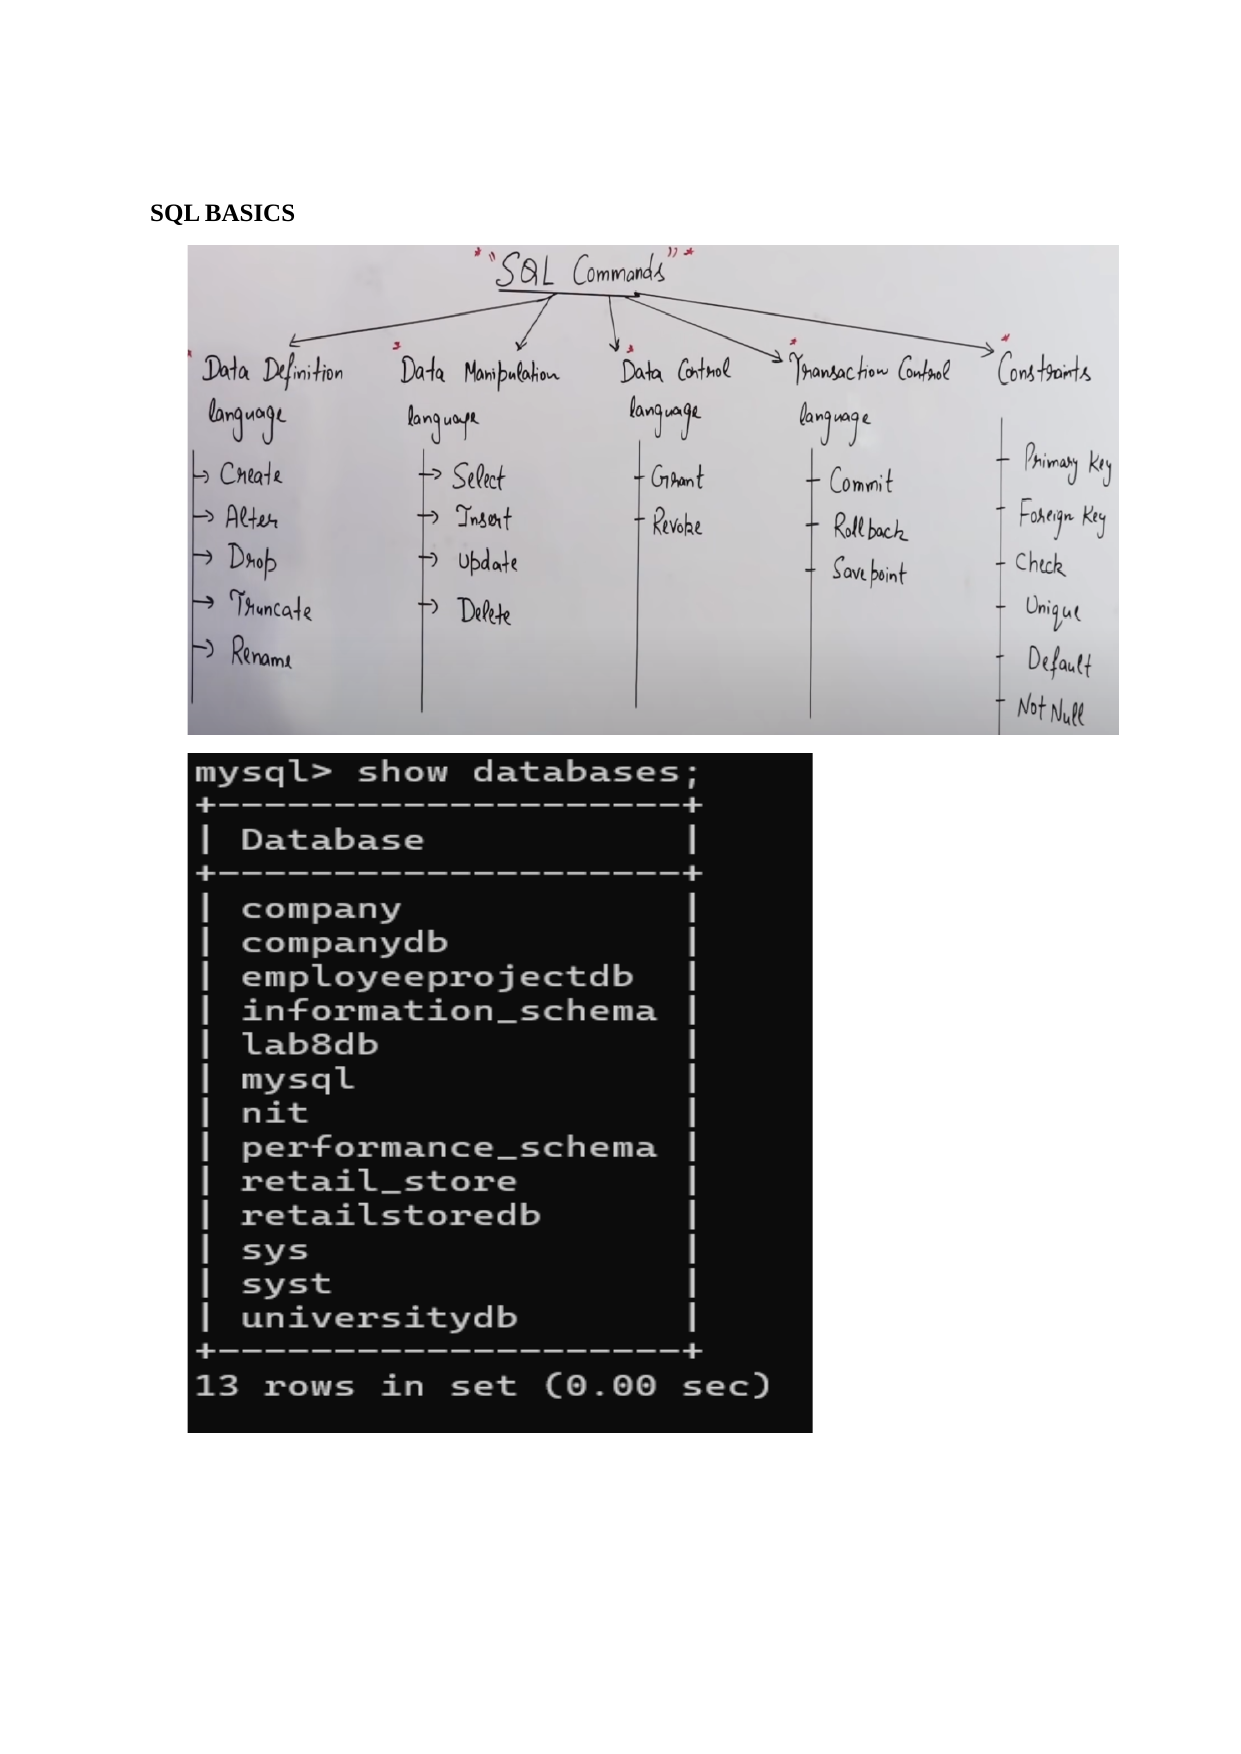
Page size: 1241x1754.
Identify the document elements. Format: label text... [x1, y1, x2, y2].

picture [187, 753, 813, 1433]
text SQL BASICS [150, 198, 1090, 226]
picture [187, 245, 1119, 735]
